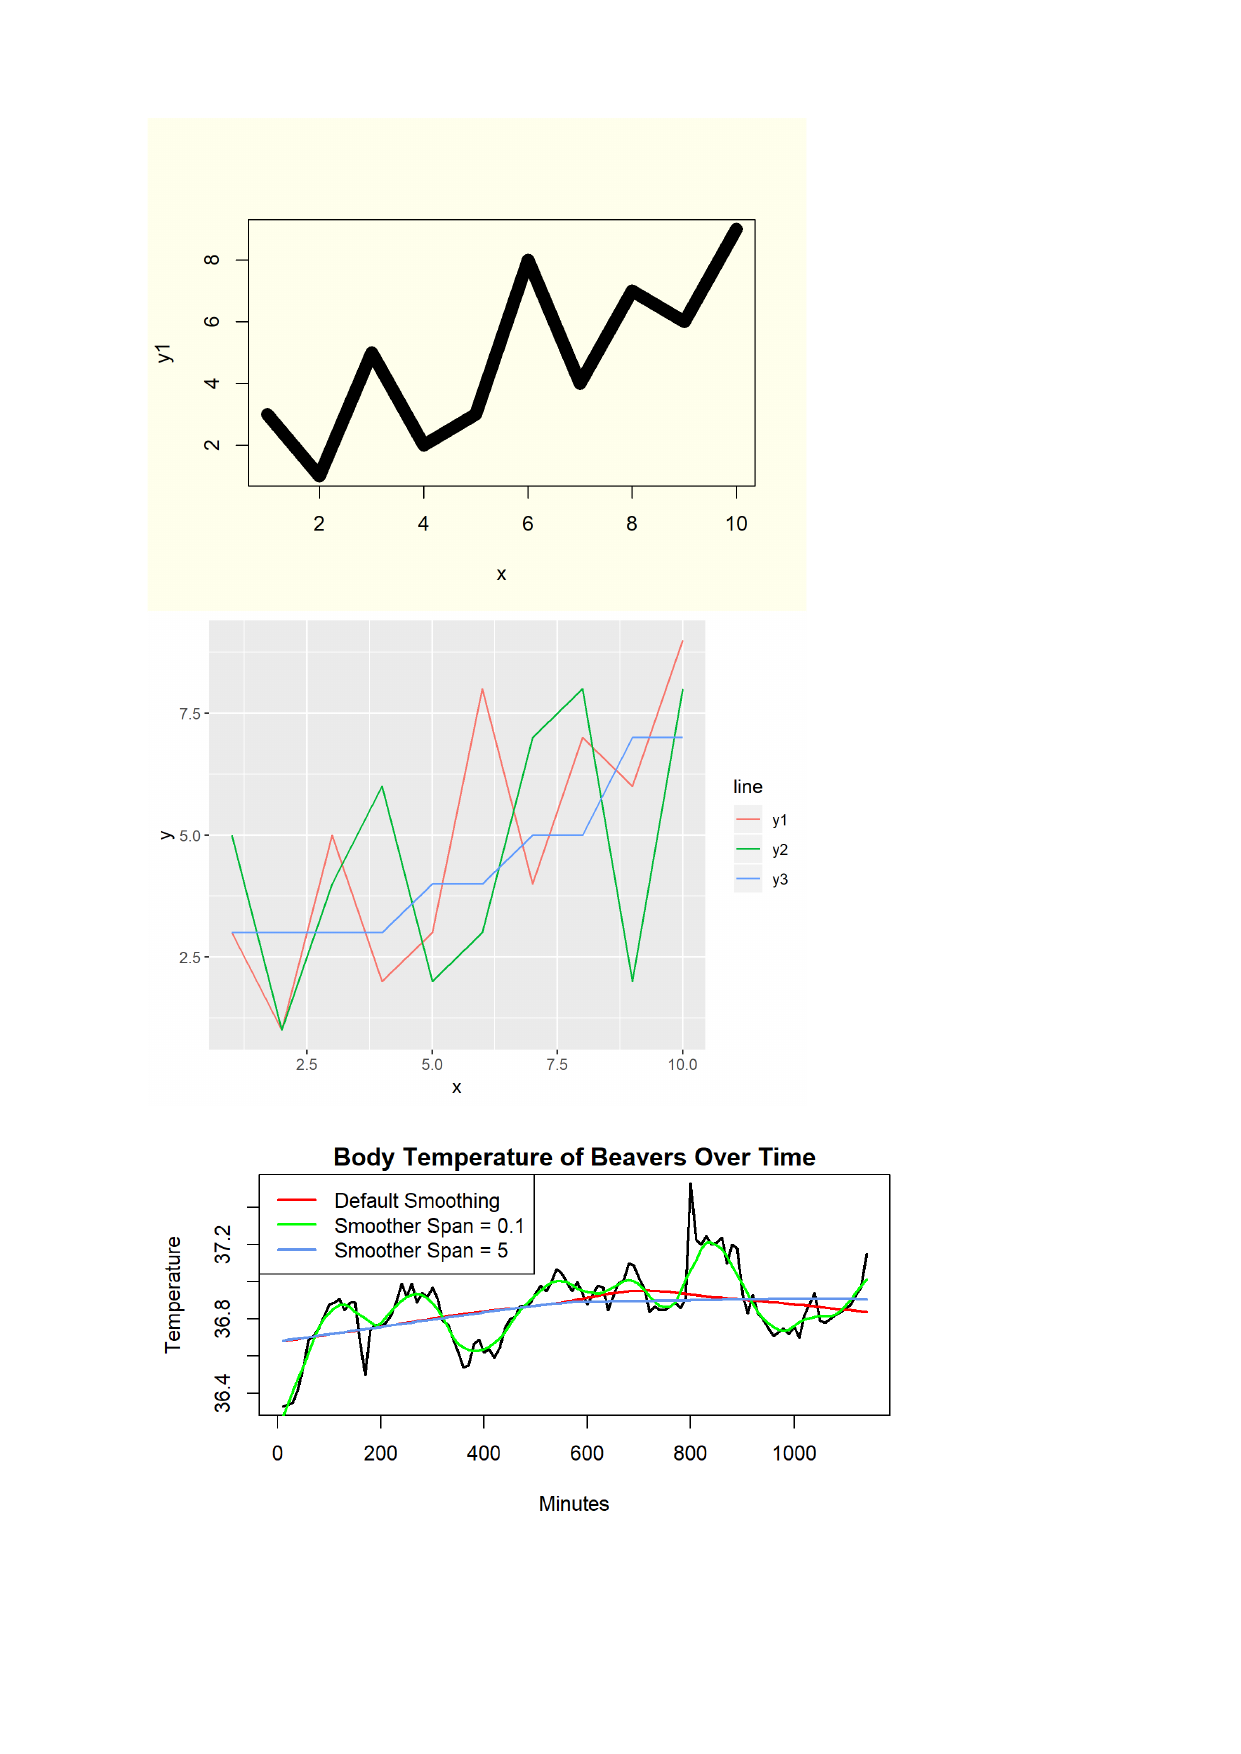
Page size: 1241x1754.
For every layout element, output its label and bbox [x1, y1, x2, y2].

picture [147, 118, 807, 1106]
picture [147, 1137, 902, 1515]
